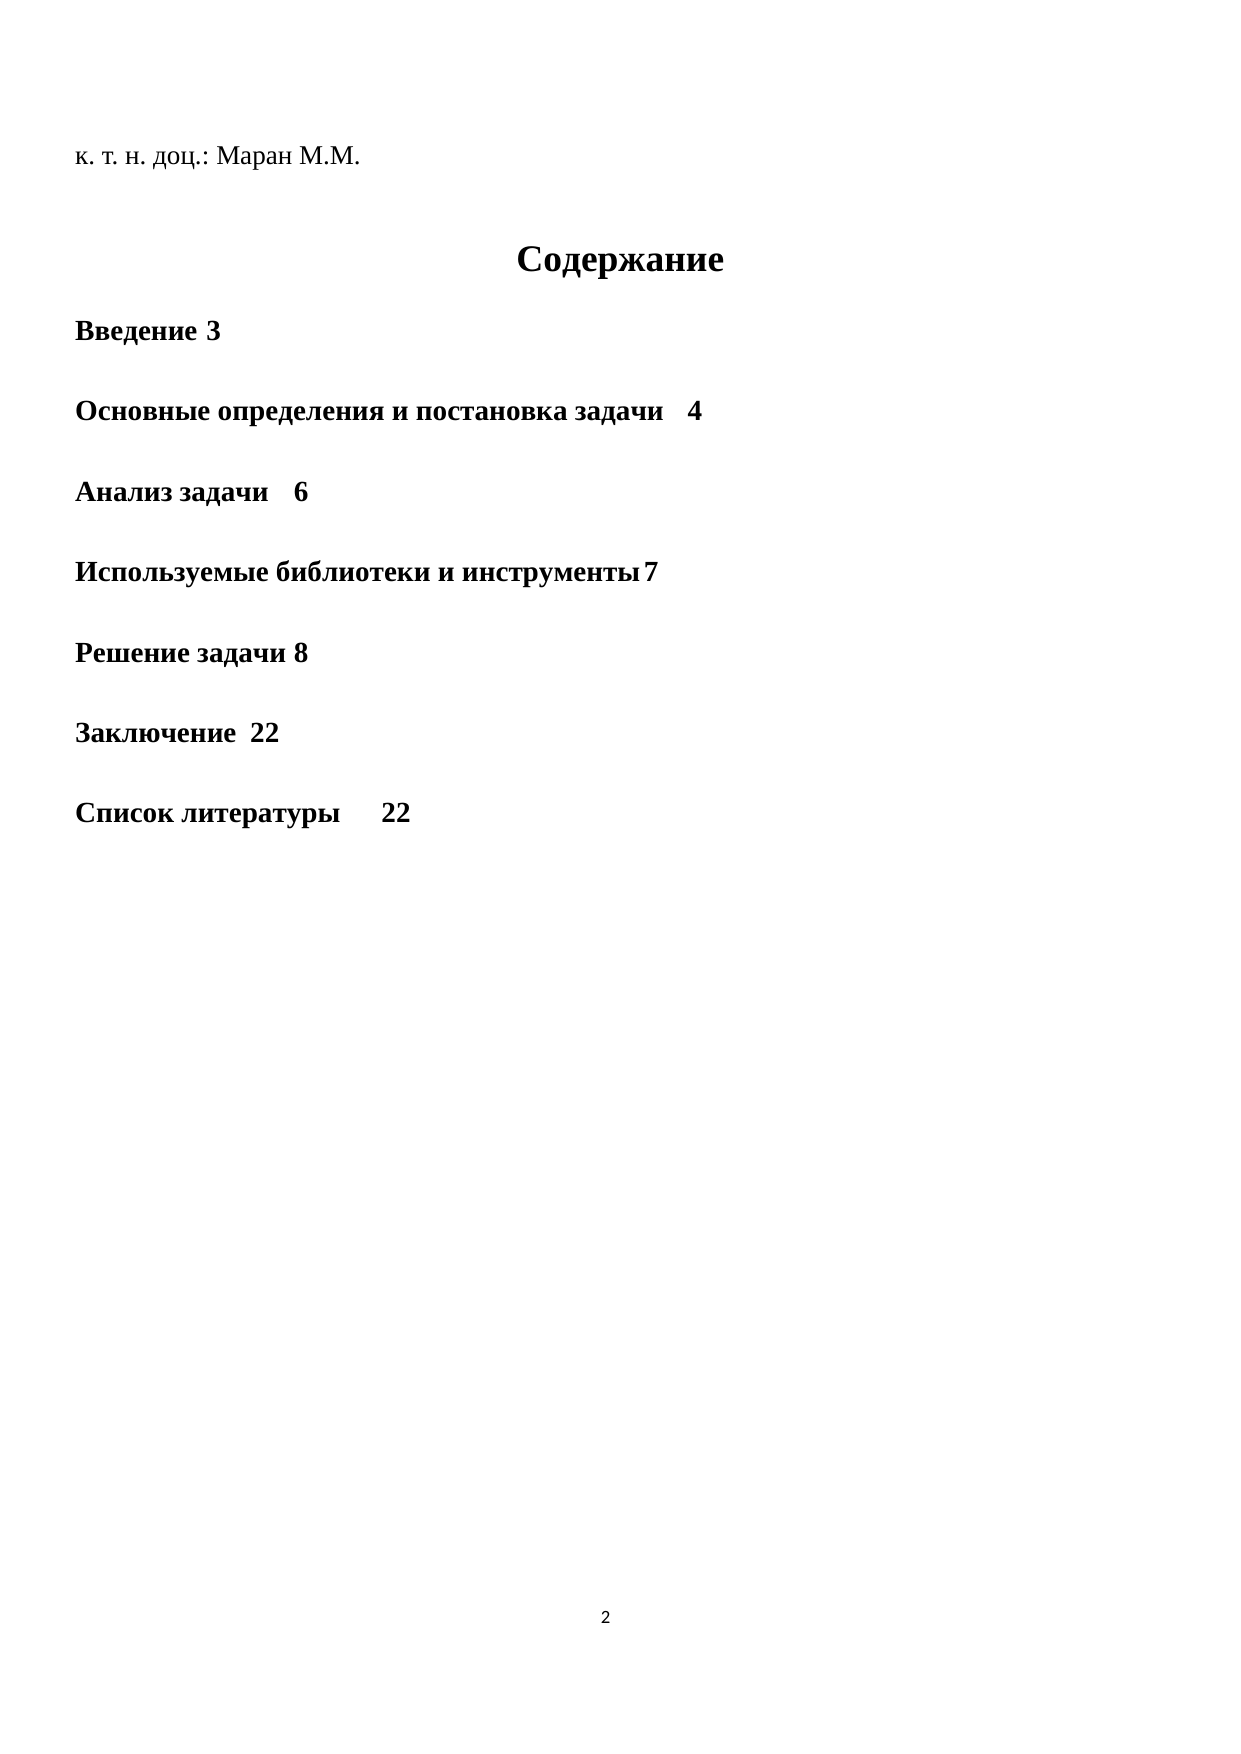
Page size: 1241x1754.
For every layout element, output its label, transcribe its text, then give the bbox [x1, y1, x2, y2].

text к. т. н. доц.: Маран М.М. [75, 139, 1165, 171]
